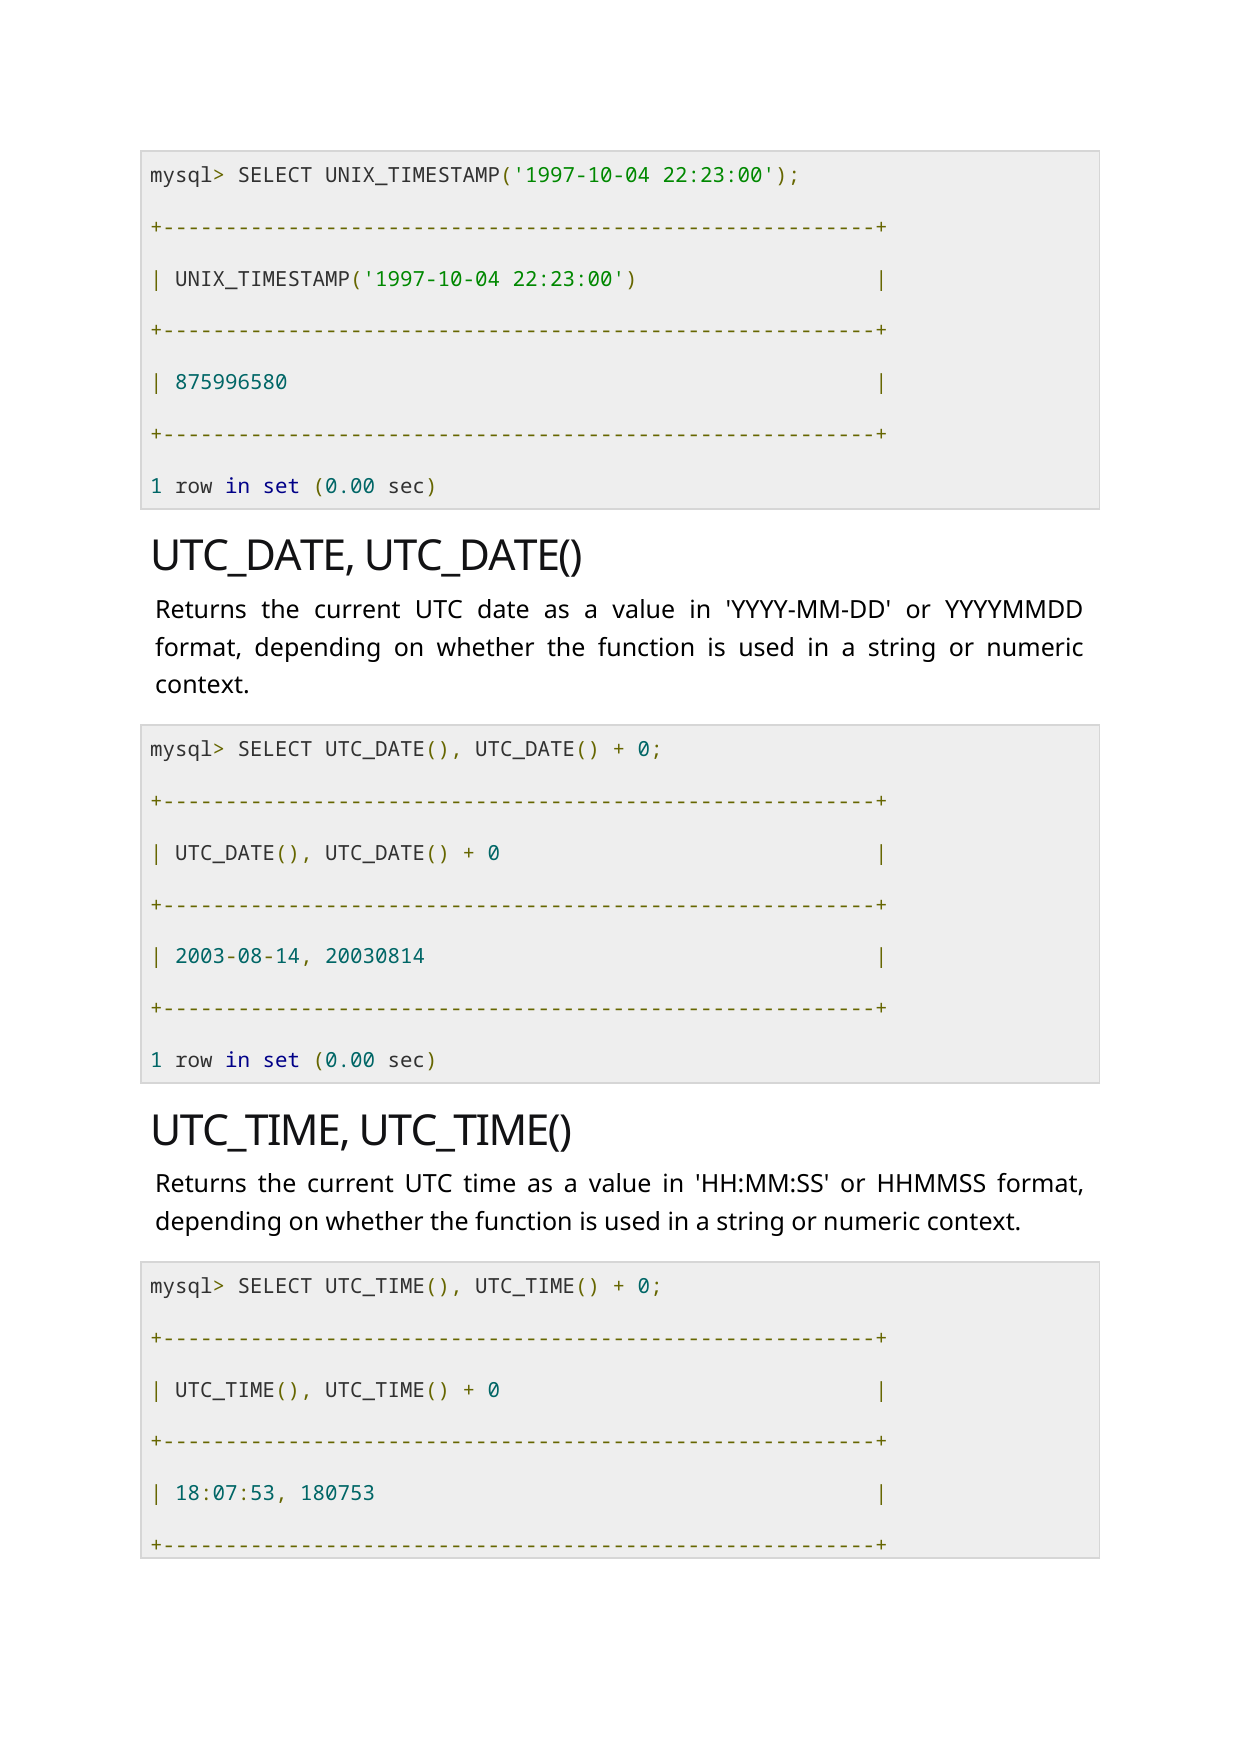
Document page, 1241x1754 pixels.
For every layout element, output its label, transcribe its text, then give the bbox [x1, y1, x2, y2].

text Returns the current UTC time as a value in 'HH:MM:SS' or HHMMSS format, depending on whether the function is used in a string or numeric context. [155, 1163, 1085, 1238]
text +---------------------------------------------------------+ [142, 880, 1099, 918]
text +---------------------------------------------------------+ [142, 1417, 1099, 1455]
text | UTC_TIME(), UTC_TIME() + 0 | [142, 1365, 1099, 1403]
text mysql> SELECT UTC_DATE(), UTC_DATE() + 0; [142, 726, 1099, 763]
text +---------------------------------------------------------+ [142, 306, 1099, 344]
text | 2003-08-14, 20030814 | [142, 932, 1099, 970]
text +---------------------------------------------------------+ [142, 409, 1099, 448]
text | 875996580 | [142, 357, 1099, 396]
text UTC_DATE, UTC_DATE() [150, 525, 1085, 583]
text | 18:07:53, 180753 | [142, 1468, 1099, 1507]
text Returns the current UTC date as a value in 'YYYY-MM-DD' or YYYYMMDD format, depending on whether the function is used in a string or numeric context. [155, 588, 1085, 701]
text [142, 202, 1099, 240]
text UTC_TIME, UTC_TIME() [150, 1099, 1085, 1158]
text +---------------------------------------------------------+ [142, 776, 1099, 814]
text | UNIX_TIMESTAMP('1997-10-04 22:23:00') | [142, 254, 1099, 292]
text +---------------------------------------------------------+ [142, 1313, 1099, 1351]
text mysql> SELECT UTC_TIME(), UTC_TIME() + 0; [142, 1263, 1099, 1299]
text mysql> SELECT UNIX_TIMESTAMP('1997-10-04 22:23:00'); [142, 152, 1099, 188]
text 1 row in set (0.00 sec) [142, 461, 1099, 508]
text | UTC_DATE(), UTC_DATE() + 0 | [142, 828, 1099, 866]
text +---------------------------------------------------------+ [142, 1520, 1099, 1557]
text 1 row in set (0.00 sec) [142, 1036, 1099, 1082]
text +---------------------------------------------------------+ [142, 984, 1099, 1022]
